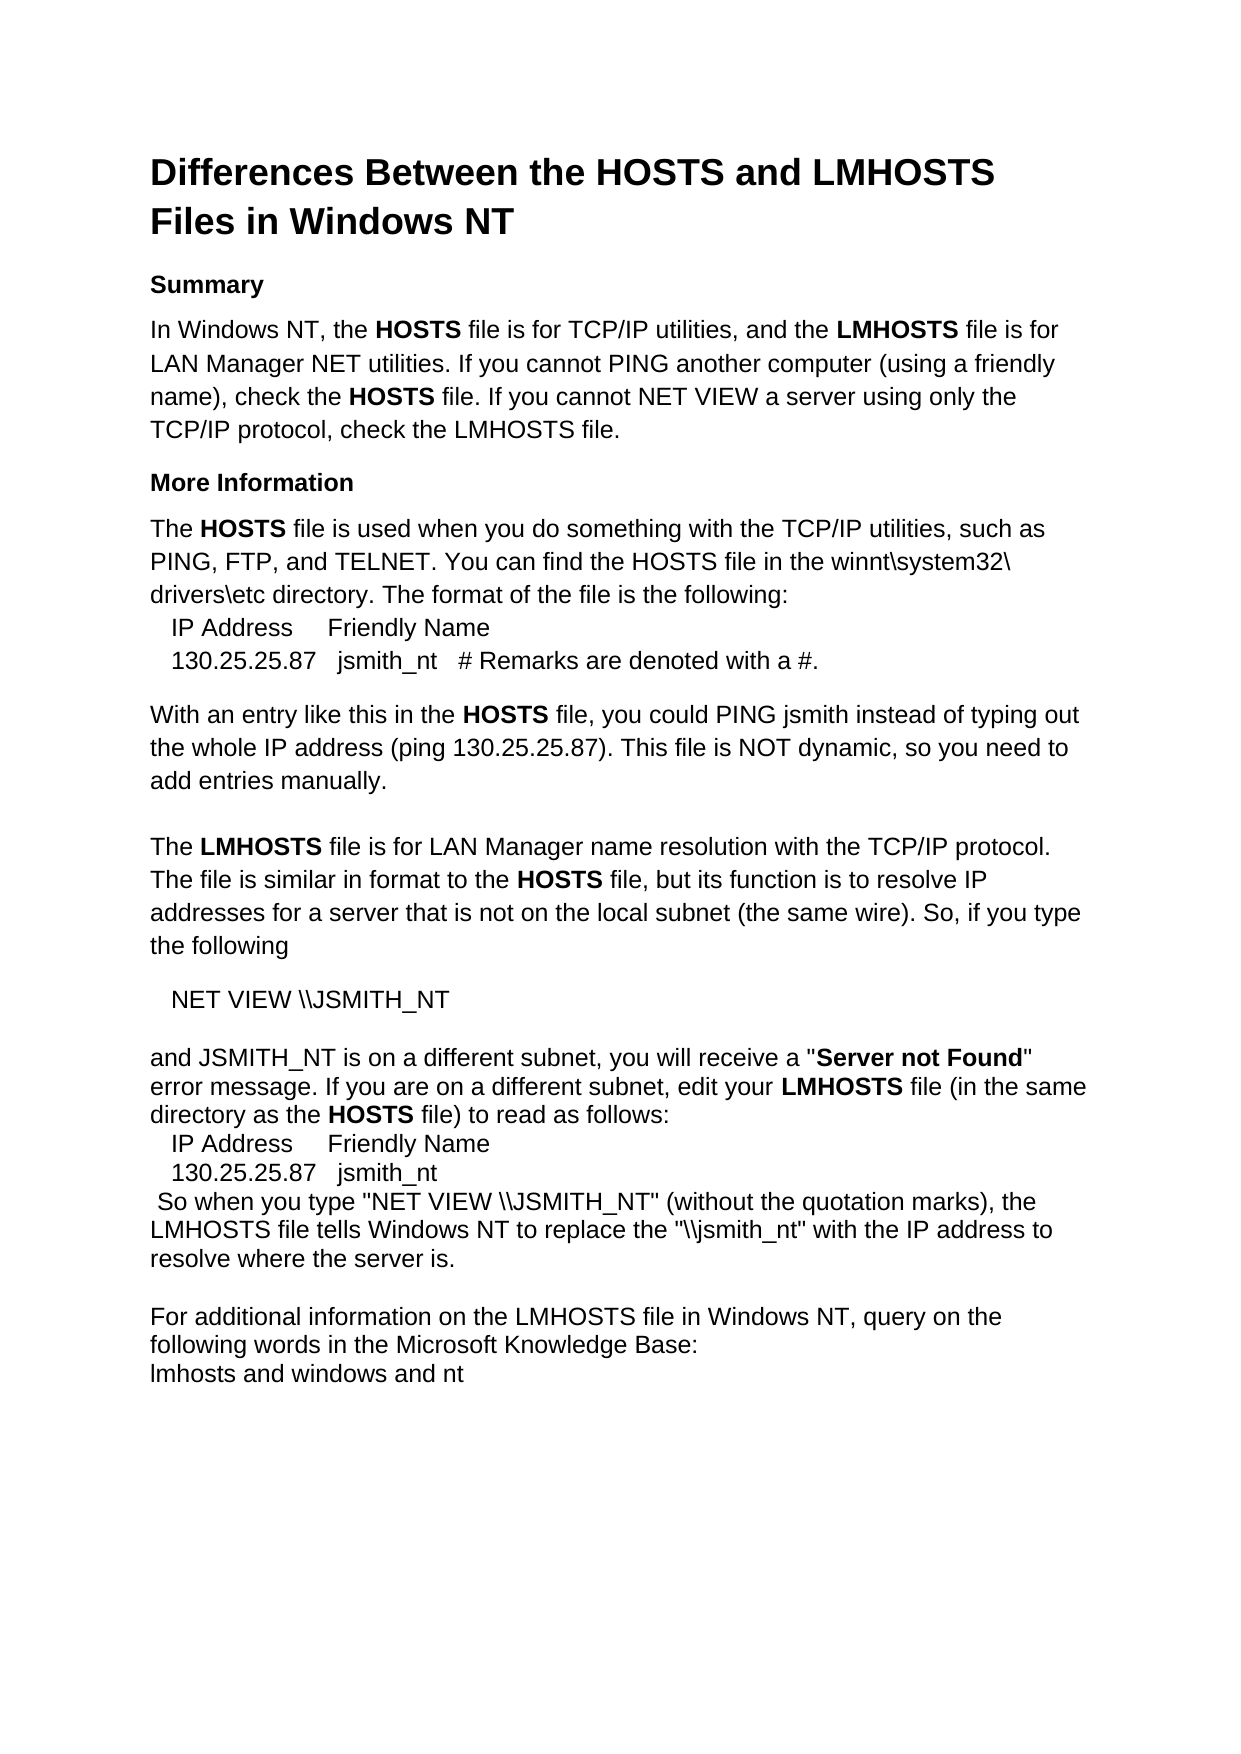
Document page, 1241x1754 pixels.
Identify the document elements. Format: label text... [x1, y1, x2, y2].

text More Information [150, 468, 1090, 497]
text The HOSTS file is used when you do something with the TCP/IP utilities, such as PING, FTP, and TELNET. You can find the HOSTS file in the winnt\system32\drivers\etc directory. The format of the file is the following: IP Address Friendly Name 130.25.25.87 jsmith_nt # Remarks are denoted with a #. [150, 514, 1090, 675]
text and JSMITH_NT is on a different subnet, you will receive a "Server not Found" error message. If you are on a different subnet, edit your LMHOSTS file (in the same directory as the HOSTS file) to read as follows: IP Address Friendly Name 130.25.25.87 jsmith_nt So when you type "NET VIEW \\JSMITH_NT" (without the quotation marks), the LMHOSTS file tells Windows NT to replace the "\\jsmith_nt" with the IP address to resolve where the server is. For additional information on the LMHOSTS file in Windows NT, query on the following words in the Microsoft Knowledge Base: [150, 1043, 1090, 1359]
text lmhosts and windows and nt [150, 1359, 1090, 1388]
text Differences Between the HOSTS and LMHOSTS Files in Windows NT [150, 150, 1090, 243]
text With an entry like this in the HOSTS file, you could PING jsmith instead of typing out the whole IP address (ping 130.25.25.87). This file is NOT dynamic, so you need to add entries manually. The LMHOSTS file is for LAN Manager name resolution with the TCP/IP protocol. The file is similar in format to the HOSTS file, but its function is to resolve IP addresses for a server that is not on the local subnet (the same wire). So, if you type the following [150, 700, 1090, 960]
text Summary [150, 270, 1090, 299]
text In Windows NT, the HOSTS file is for TCP/IP utilities, and the LMHOSTS file is for LAN Manager NET utilities. If you cannot PING another computer (using a friendly name), check the HOSTS file. If you cannot NET VIEW a server using only the TCP/IP protocol, check the LMHOSTS file. [150, 316, 1090, 443]
text NET VIEW \\JSMITH_NT [150, 985, 1090, 1014]
